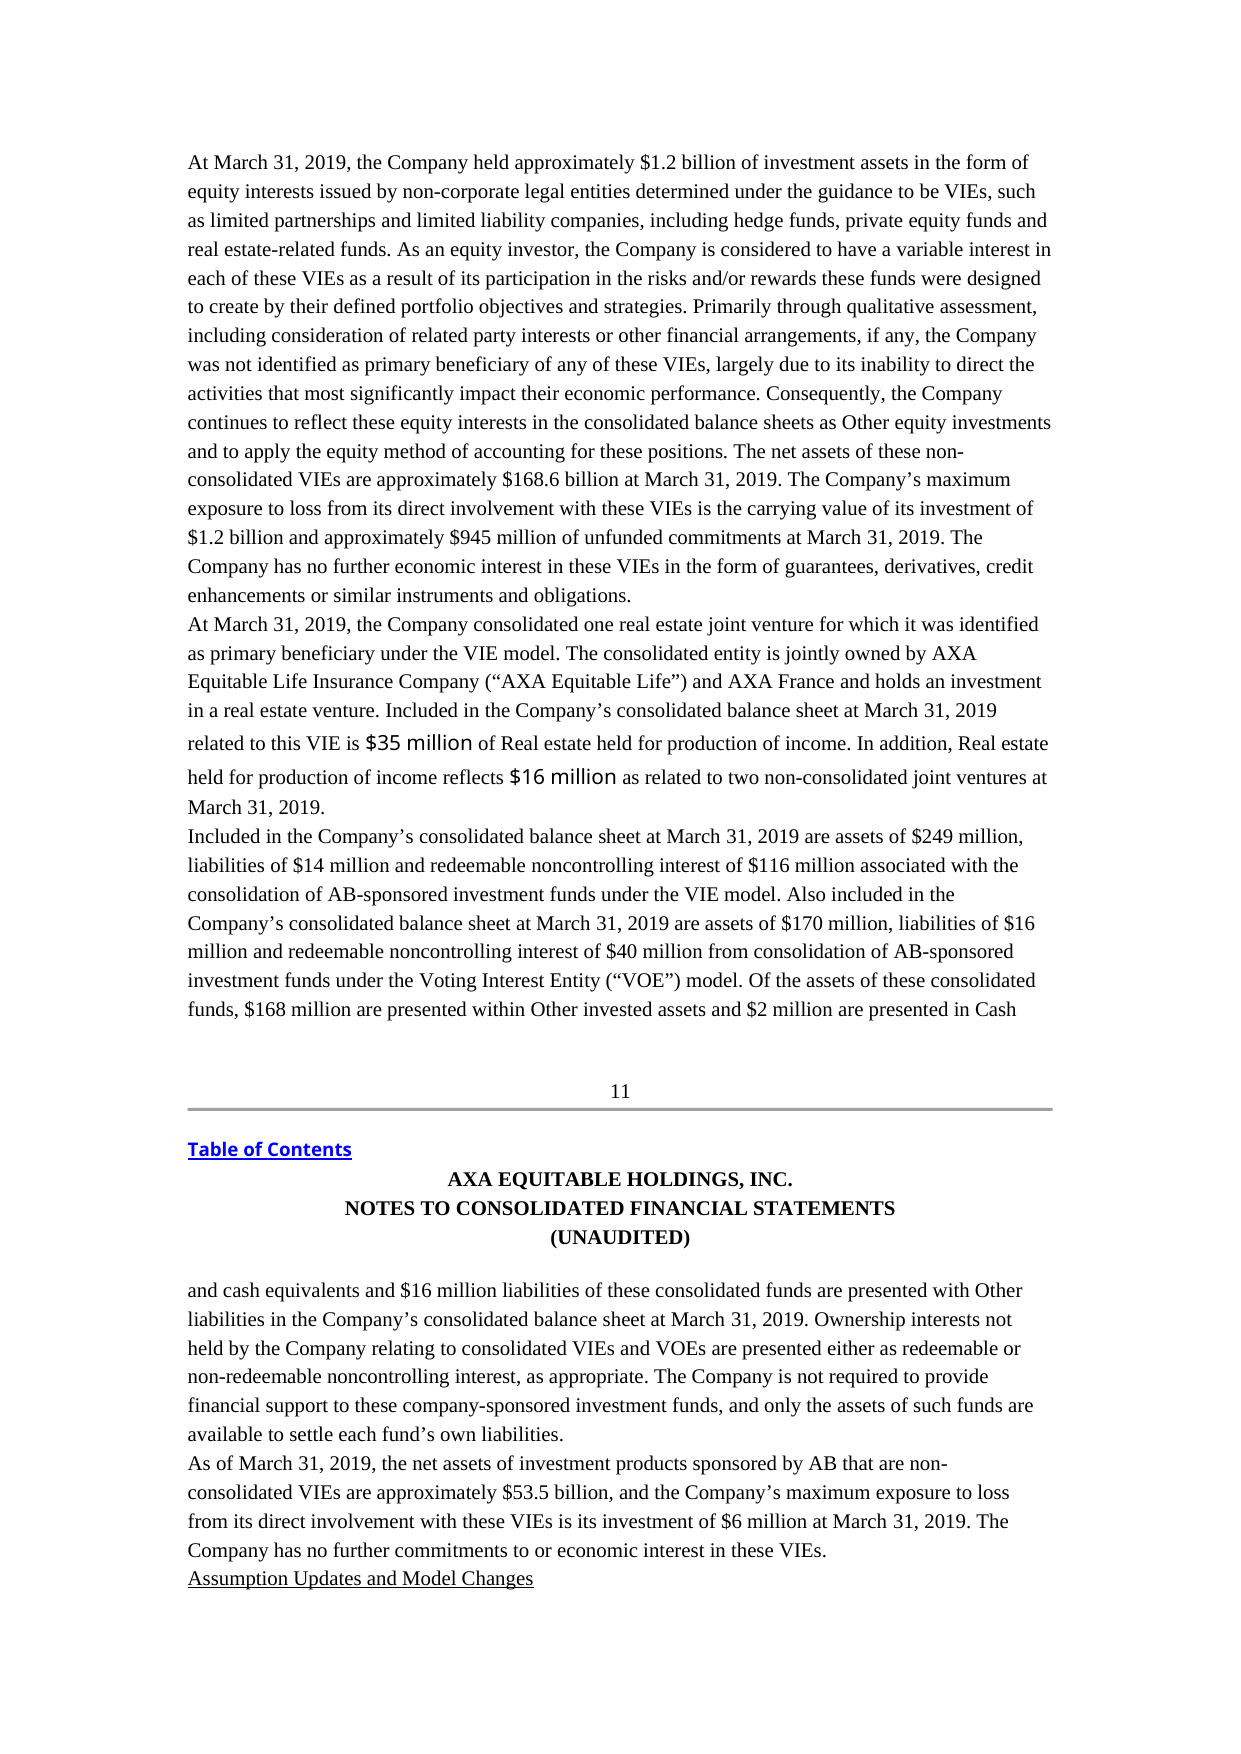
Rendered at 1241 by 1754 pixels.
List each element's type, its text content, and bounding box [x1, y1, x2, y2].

text At March 31, 2019, the Company consolidated one real estate joint venture for which it was identified as primary beneficiary under the VIE model. The consolidated entity is jointly owned by AXA Equitable Life Insurance Company (“AXA Equitable Life”) and AXA France and holds an investment in a real estate venture. Included in the Company’s consolidated balance sheet at March 31, 2019 related to this VIE is $35 million of Real estate held for production of income. In addition, Real estate held for production of income reflects $16 million as related to two non-consolidated joint ventures at March 31, 2019. [187, 612, 1053, 819]
text Included in the Company’s consolidated balance sheet at March 31, 2019 are assets of $249 million, liabilities of $14 million and redeemable noncontrolling interest of $116 million associated with the consolidation of AB-sponsored investment funds under the VIE model. Also included in the Company’s consolidated balance sheet at March 31, 2019 are assets of $170 million, liabilities of $16 million and redeemable noncontrolling interest of $40 million from consolidation of AB-sponsored investment funds under the Voting Interest Entity (“VOE”) model. Of the assets of these consolidated funds, $168 million are presented within Other invested assets and $2 million are presented in Cash [187, 824, 1053, 1021]
text 11 [187, 1079, 1053, 1103]
text (UNAUDITED) [187, 1225, 1053, 1249]
text and cash equivalents and $16 million liabilities of these consolidated funds are presented with Other liabilities in the Company’s consolidated balance sheet at March 31, 2019. Ownership interests not held by the Company relating to consolidated VIEs and VOEs are presented either as redeemable or non-redeemable noncontrolling interest, as appropriate. The Company is not required to provide financial support to these company-sponsored investment funds, and only the assets of such funds are available to settle each fund’s own liabilities. [187, 1278, 1053, 1446]
text At March 31, 2019, the Company held approximately $1.2 billion of investment assets in the form of equity interests issued by non-corporate legal entities determined under the guidance to be VIEs, such as limited partnerships and limited liability companies, including hedge funds, private equity funds and real estate-related funds. As an equity investor, the Company is considered to have a variable interest in each of these VIEs as a result of its participation in the risks and/or rewards these funds were designed to create by their defined portfolio objectives and strategies. Primarily through qualitative assessment, including consideration of related party interests or other financial arrangements, if any, the Company was not identified as primary beneficiary of any of these VIEs, largely due to its inability to direct the activities that most significantly impact their economic performance. Consequently, the Company continues to reflect these equity interests in the consolidated balance sheets as Other equity investments and to apply the equity method of accounting for these positions. The net assets of these non-consolidated VIEs are approximately $168.6 billion at March 31, 2019. The Company’s maximum exposure to loss from its direct involvement with these VIEs is the carrying value of its investment of $1.2 billion and approximately $945 million of unfunded commitments at March 31, 2019. The Company has no further economic interest in these VIEs in the form of guarantees, derivatives, credit enhancements or similar instruments and obligations. [187, 150, 1053, 607]
text NOTES TO CONSOLIDATED FINANCIAL STATEMENTS [187, 1196, 1053, 1220]
text AXA EQUITABLE HOLDINGS, INC. [187, 1167, 1053, 1191]
text Table of Contents [187, 1137, 1053, 1162]
text Assumption Updates and Model Changes [187, 1566, 1053, 1590]
text As of March 31, 2019, the net assets of investment products sponsored by AB that are non-consolidated VIEs are approximately $53.5 billion, and the Company’s maximum exposure to loss from its direct involvement with these VIEs is its investment of $6 million at March 31, 2019. The Company has no further commitments to or economic interest in these VIEs. [187, 1451, 1053, 1562]
